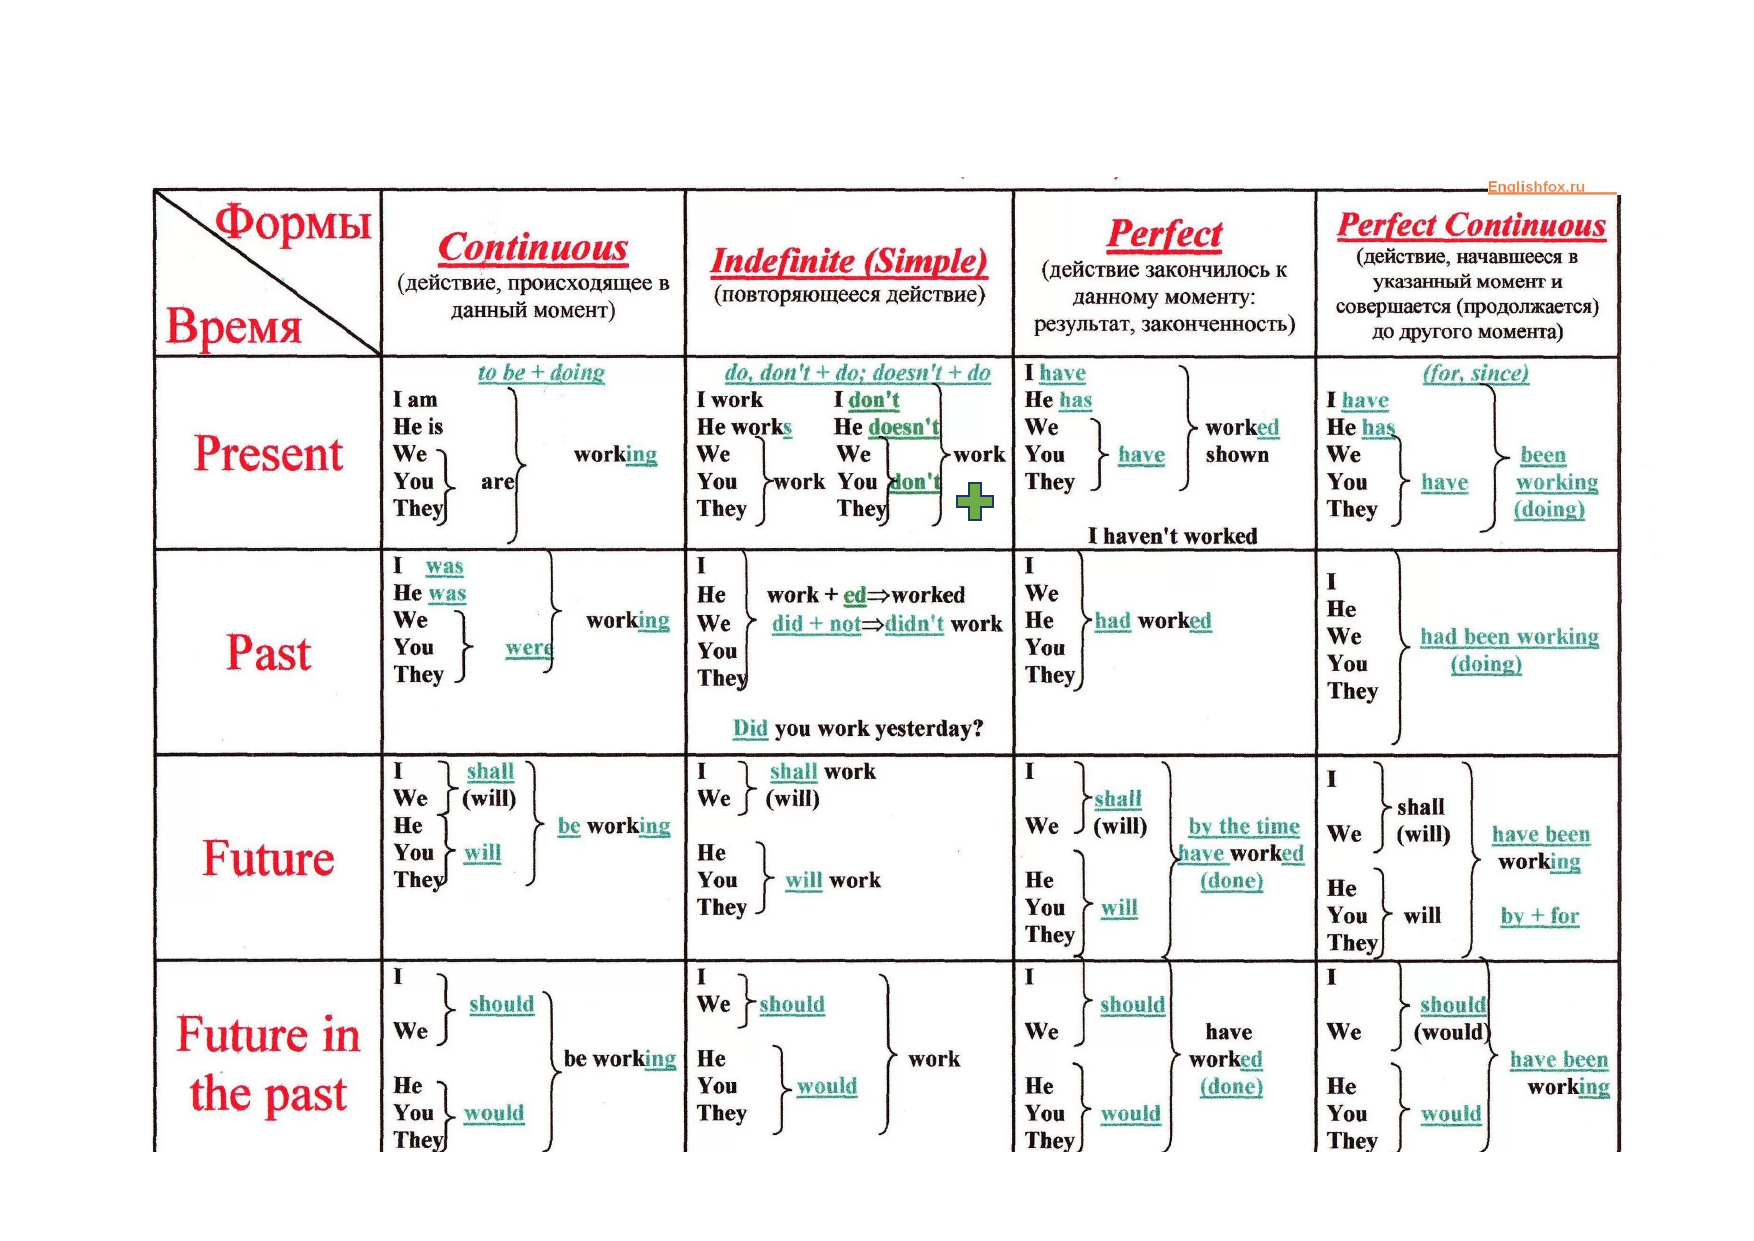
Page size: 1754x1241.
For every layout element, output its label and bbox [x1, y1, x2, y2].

picture [118, 177, 1658, 1152]
